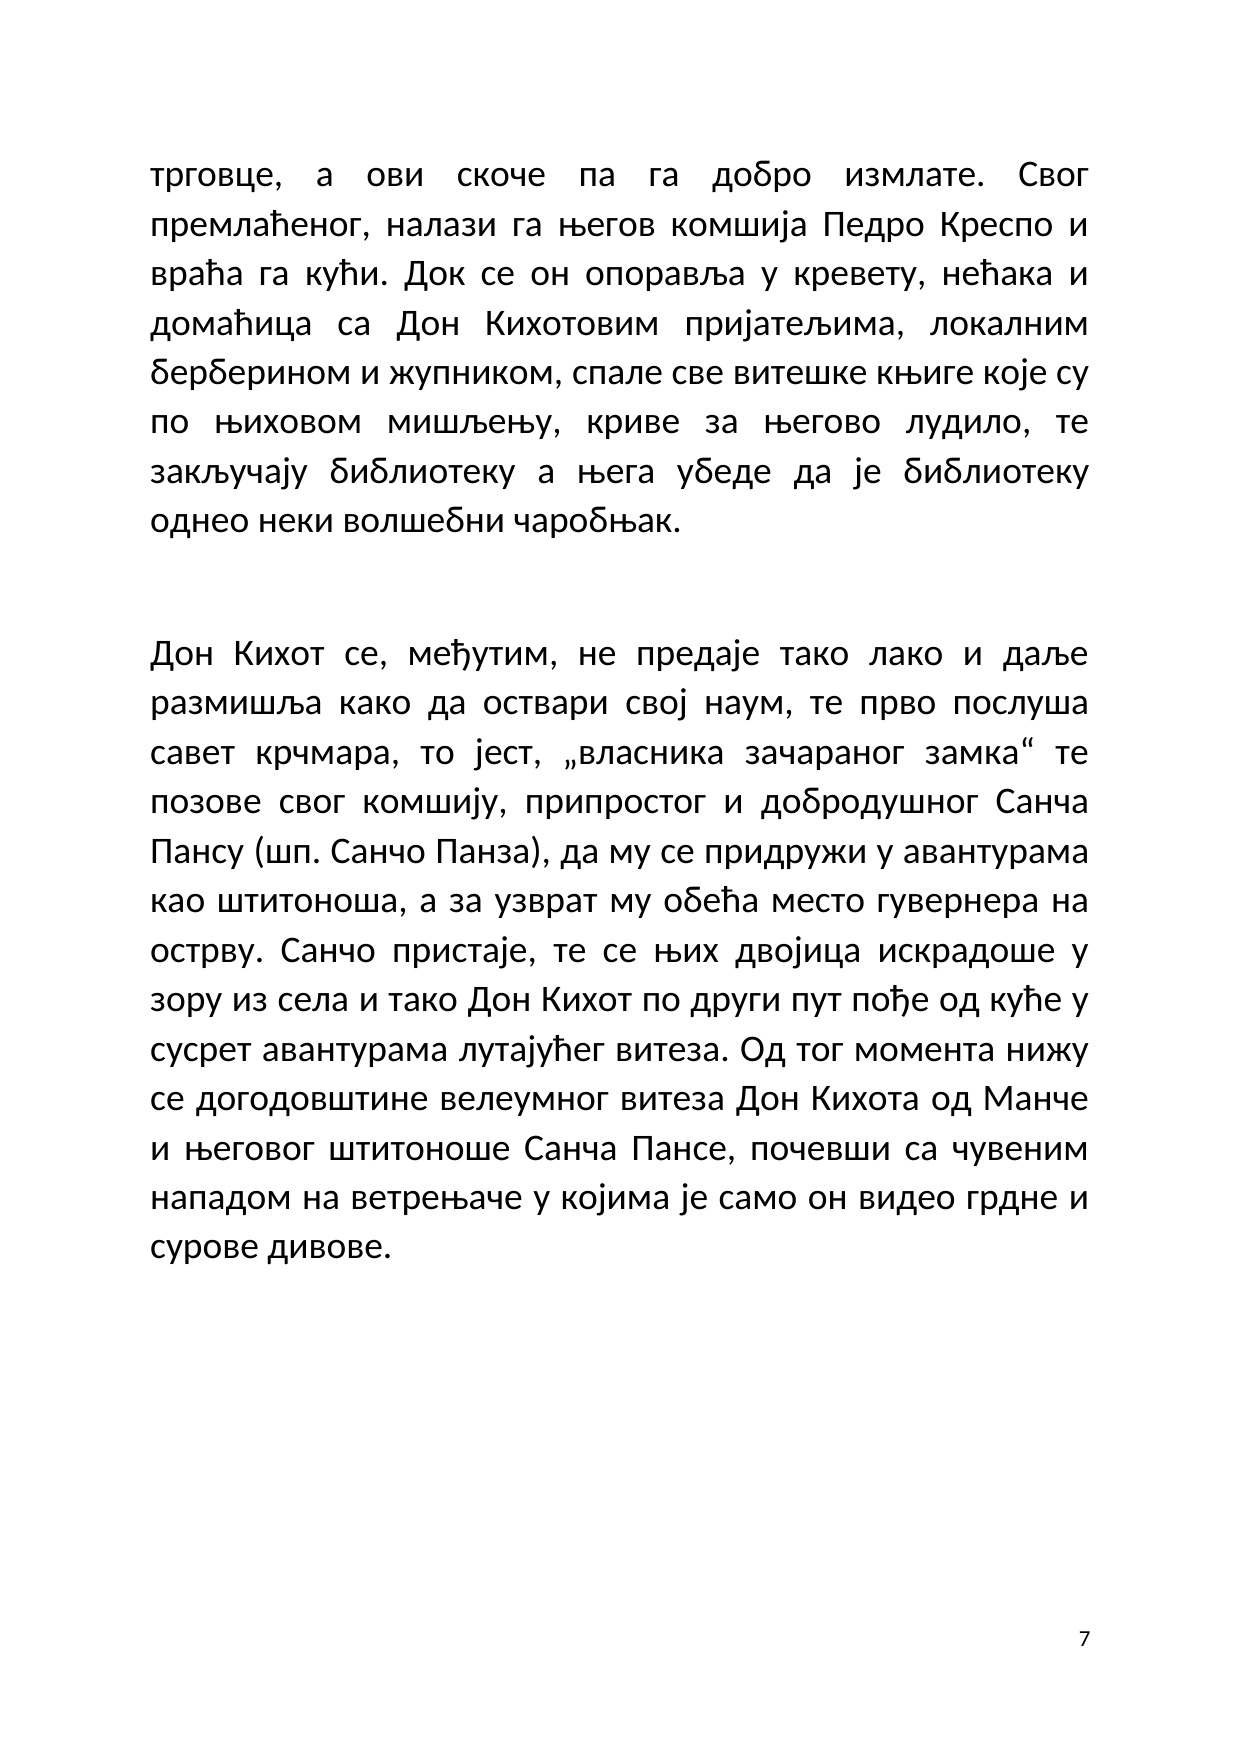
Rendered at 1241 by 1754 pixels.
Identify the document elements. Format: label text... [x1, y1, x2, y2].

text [150, 150, 1090, 542]
text Дон Кихот се, међутим, не предаје тако лако и даље размишља како да оствари свој наум, те прво послуша савет крчмара, то јест, „власника зачараног замка“ те позове свог комшију, припростог и добродушног Санча Пансу (шп. Санчо Панза), да му се придружи у авантурама као штитоноша, а за узврат му обећа место гувернера на острву. Санчо пристаје, те се њих двојица искрадоше у зору из села и тако Дон Кихот по други пут пође од куће у сусрет авантурама лутајућег витеза. Од тог момента нижу се догодовштине велеумног витеза Дон Кихота од Манче и његовог штитоноше Санча Пансе, почевши са чувеним нападом на ветрењаче у којима је само он видео грдне и сурове дивове. [150, 629, 1090, 1268]
